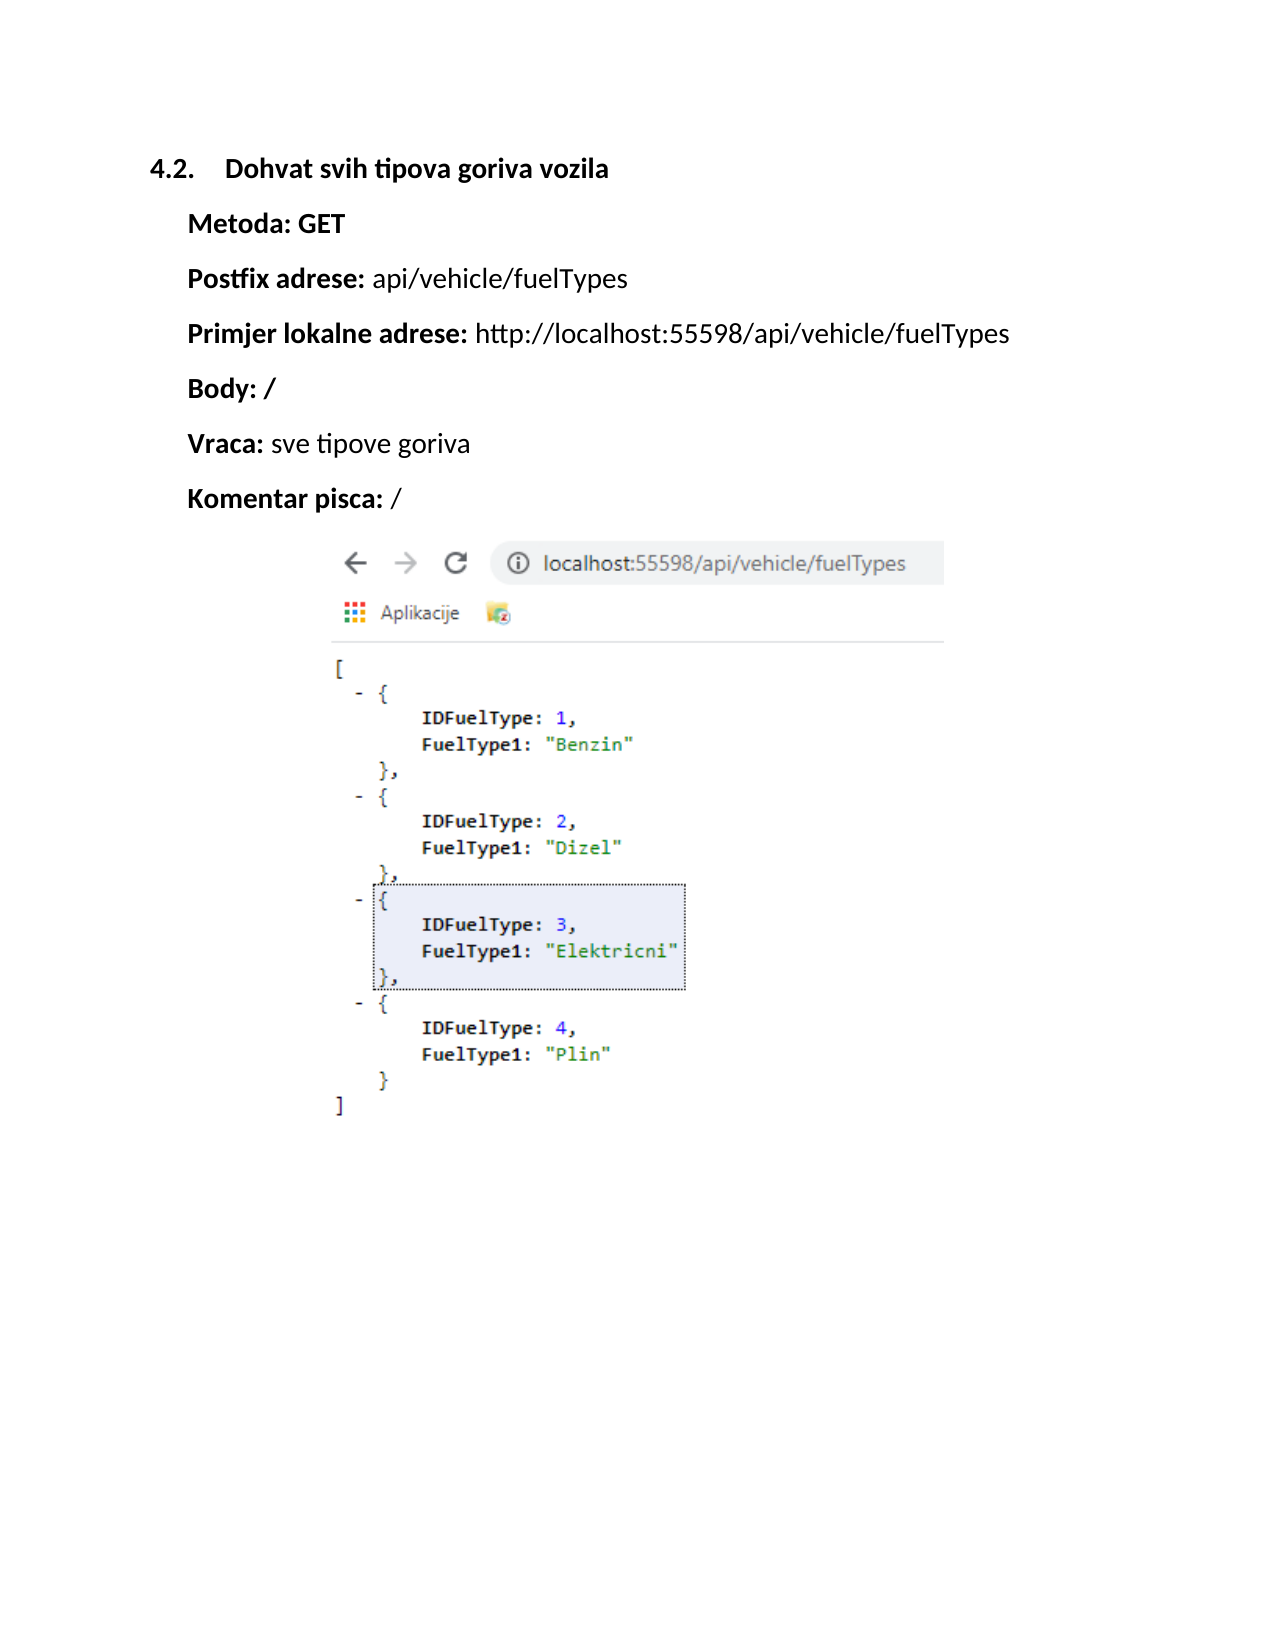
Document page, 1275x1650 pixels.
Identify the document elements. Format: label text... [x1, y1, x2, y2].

list Dohvat svih tipova goriva vozila [150, 150, 1125, 186]
text Postfix adrese: api/vehicle/fuelTypes [187, 260, 1125, 296]
text Metoda: GET [187, 205, 1125, 241]
text Komentar pisca: / [187, 481, 1125, 516]
text Body: / [187, 370, 1125, 406]
text Primjer lokalne adrese: http://localhost:55598/api/vehicle/fuelTypes [187, 315, 1125, 351]
text Vraca: sve tipove goriva [187, 426, 1125, 461]
picture [331, 535, 944, 1205]
